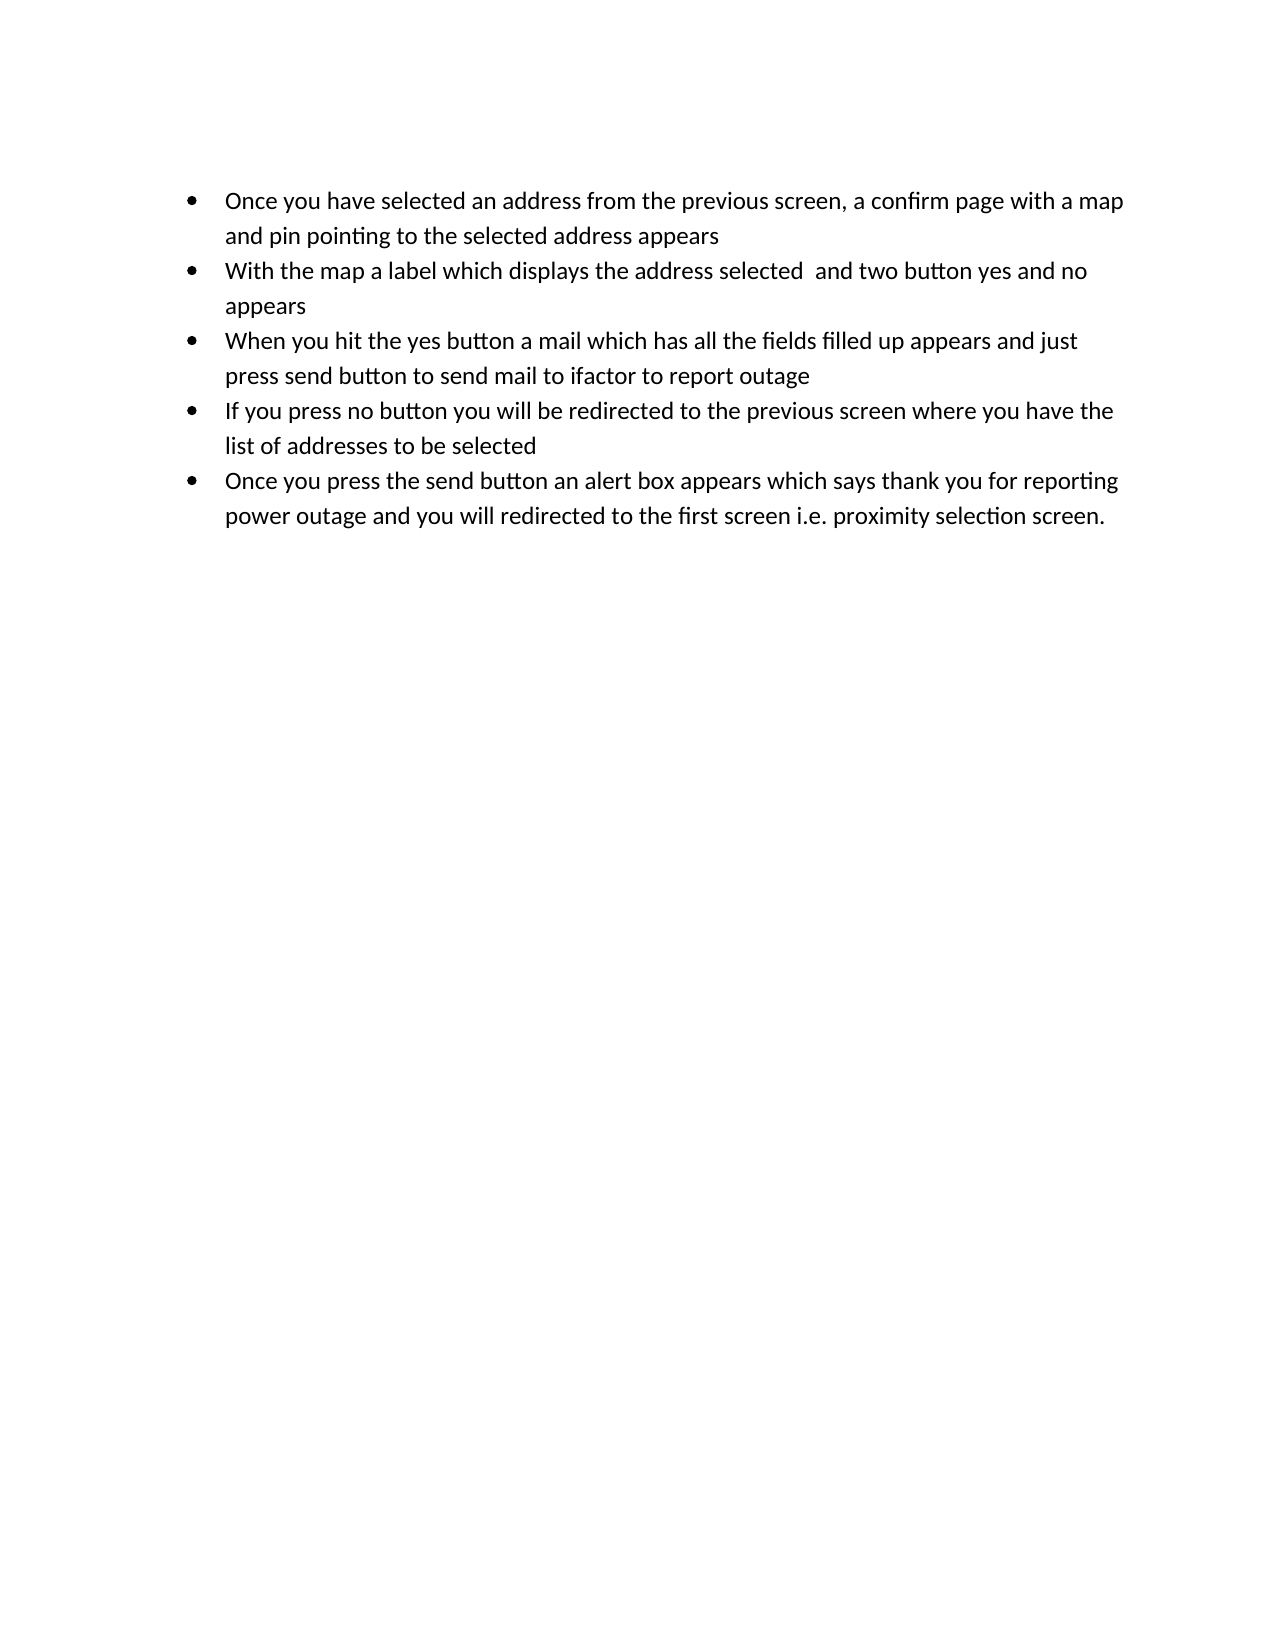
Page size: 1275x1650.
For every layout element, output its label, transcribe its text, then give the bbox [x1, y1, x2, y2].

list Once you have selected an address from the previous screen, a confirm page with a map and pin pointing to the selected address appears [187, 185, 1125, 251]
list Once you press the send button an alert box appears which says thank you for reporting power outage and you will redirected to the first screen i.e. proximity selection screen. [187, 465, 1125, 531]
list When you hit the yes button a mail which has all the fields filled up appears and just press send button to send mail to ifactor to report outage [187, 325, 1125, 391]
list If you press no button you will be redirected to the previous screen where you have the list of addresses to be selected [187, 395, 1125, 461]
list With the map a label which displays the address selected and two button yes and no appears [187, 255, 1125, 321]
